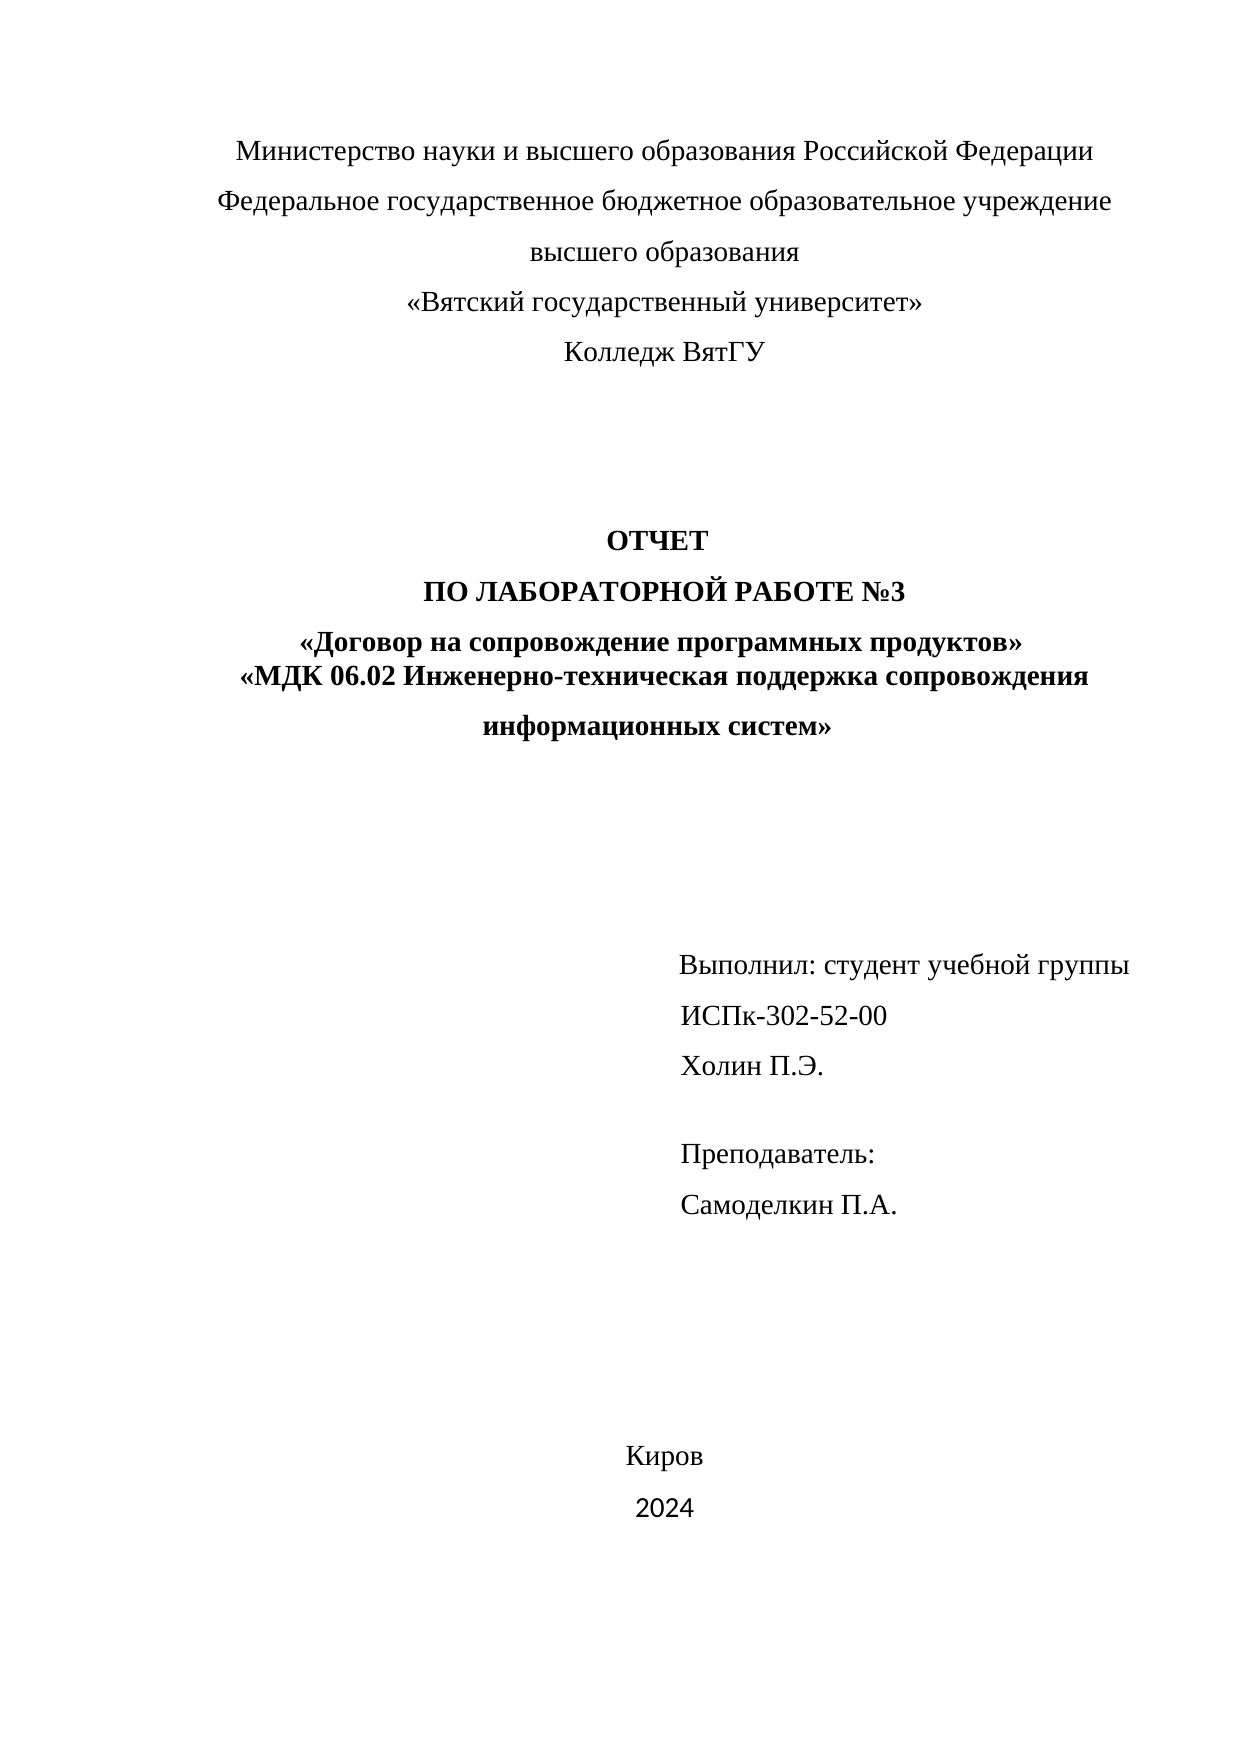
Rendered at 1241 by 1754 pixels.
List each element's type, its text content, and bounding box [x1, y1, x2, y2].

text Холин П.Э. [680, 1048, 1152, 1082]
text 2024 [177, 1489, 1152, 1524]
text Самоделкин П.А. [680, 1187, 1152, 1220]
text «МДК 06.02 Инженерно-техническая поддержка сопровождения информационных систем» [177, 658, 1152, 741]
text «Договор на сопровождение программных продуктов» [177, 624, 1152, 658]
text Киров [177, 1438, 1152, 1472]
text ПО ЛАБОРАТОРНОЙ РАБОТЕ №3 [177, 574, 1152, 607]
text Колледж ВятГУ [177, 334, 1152, 368]
text Федеральное государственное бюджетное образовательное учреждение [177, 183, 1152, 217]
text Выполнил: студент учебной группы [679, 947, 1152, 981]
text Преподаватель: [680, 1137, 1152, 1170]
text Министерство науки и высшего образования Российской Федерации [177, 133, 1152, 167]
text ИСПк-302-52-00 [680, 998, 1152, 1031]
text высшего образования [177, 234, 1152, 267]
text «Вятский государственный университет» [177, 284, 1152, 317]
text ОТЧЕТ [177, 523, 1152, 557]
